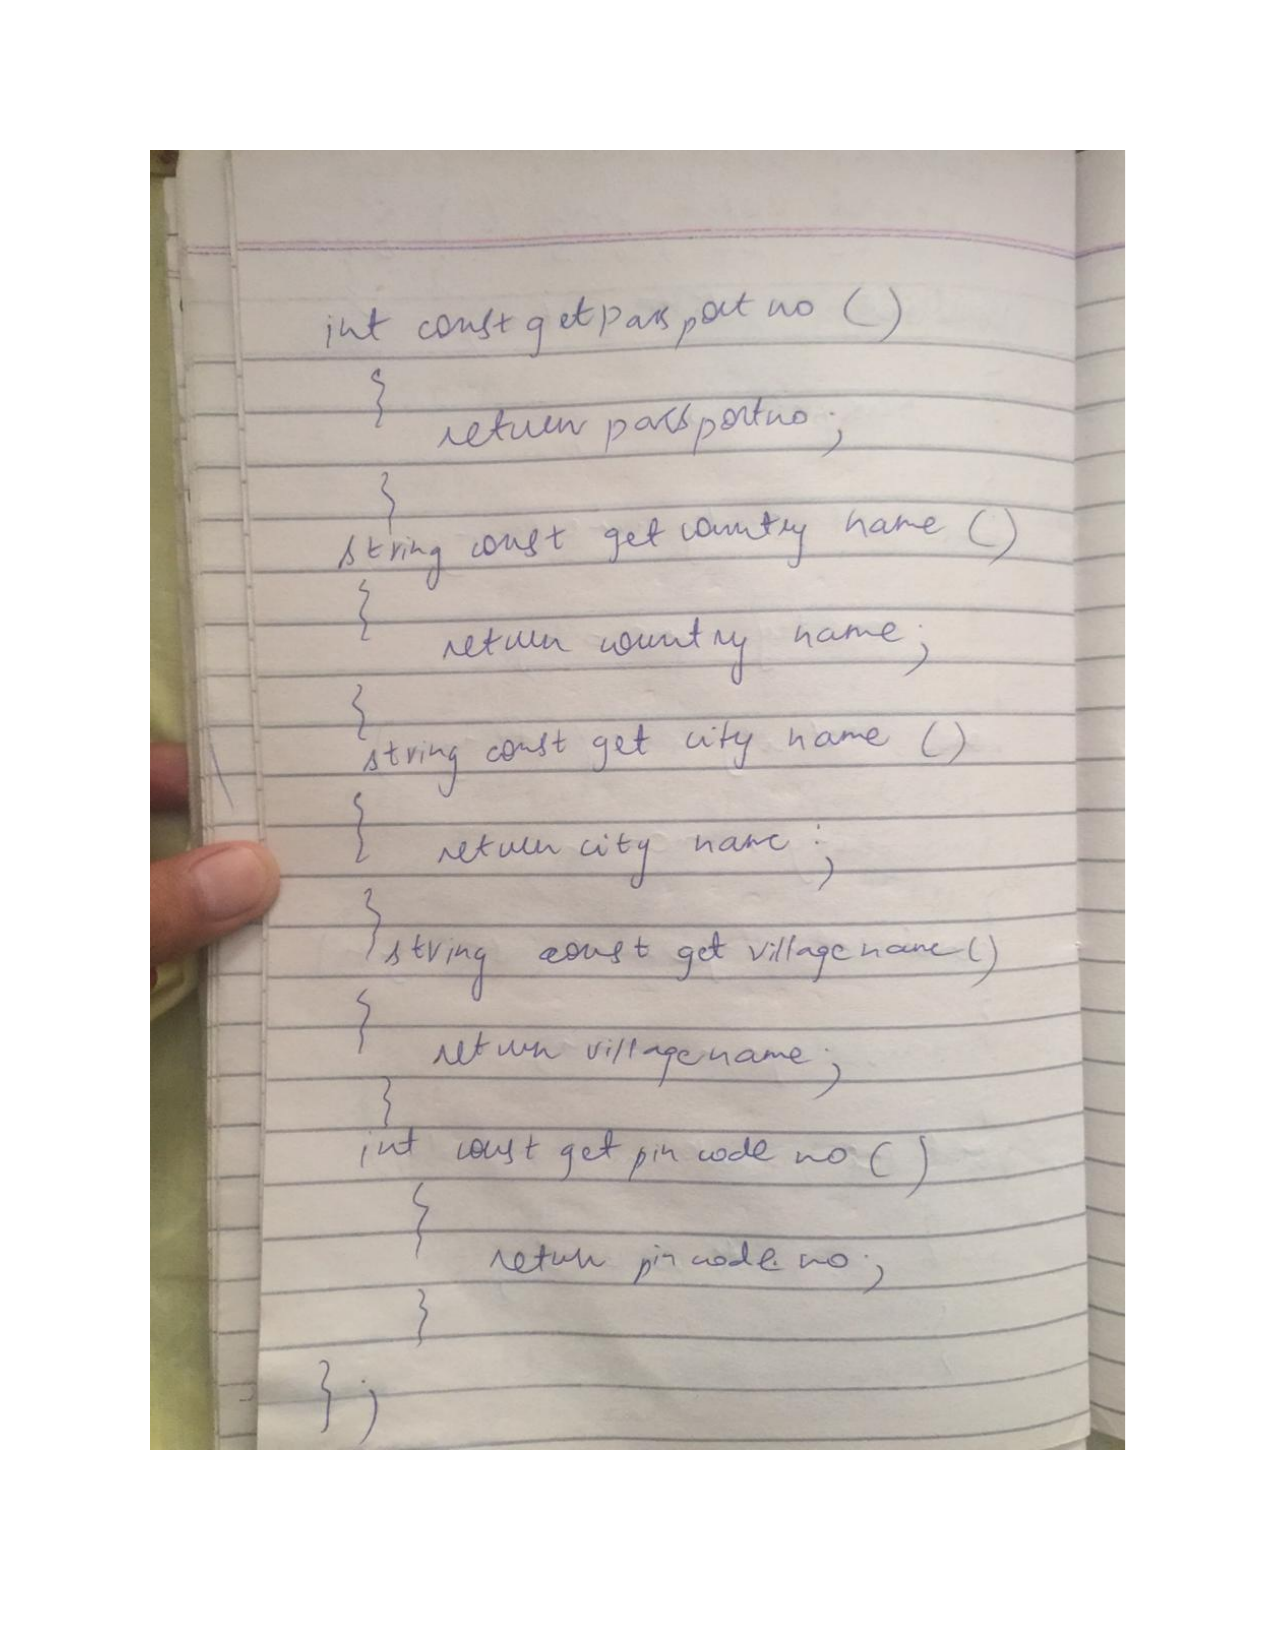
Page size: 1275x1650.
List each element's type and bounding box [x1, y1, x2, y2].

picture [150, 150, 1125, 1450]
